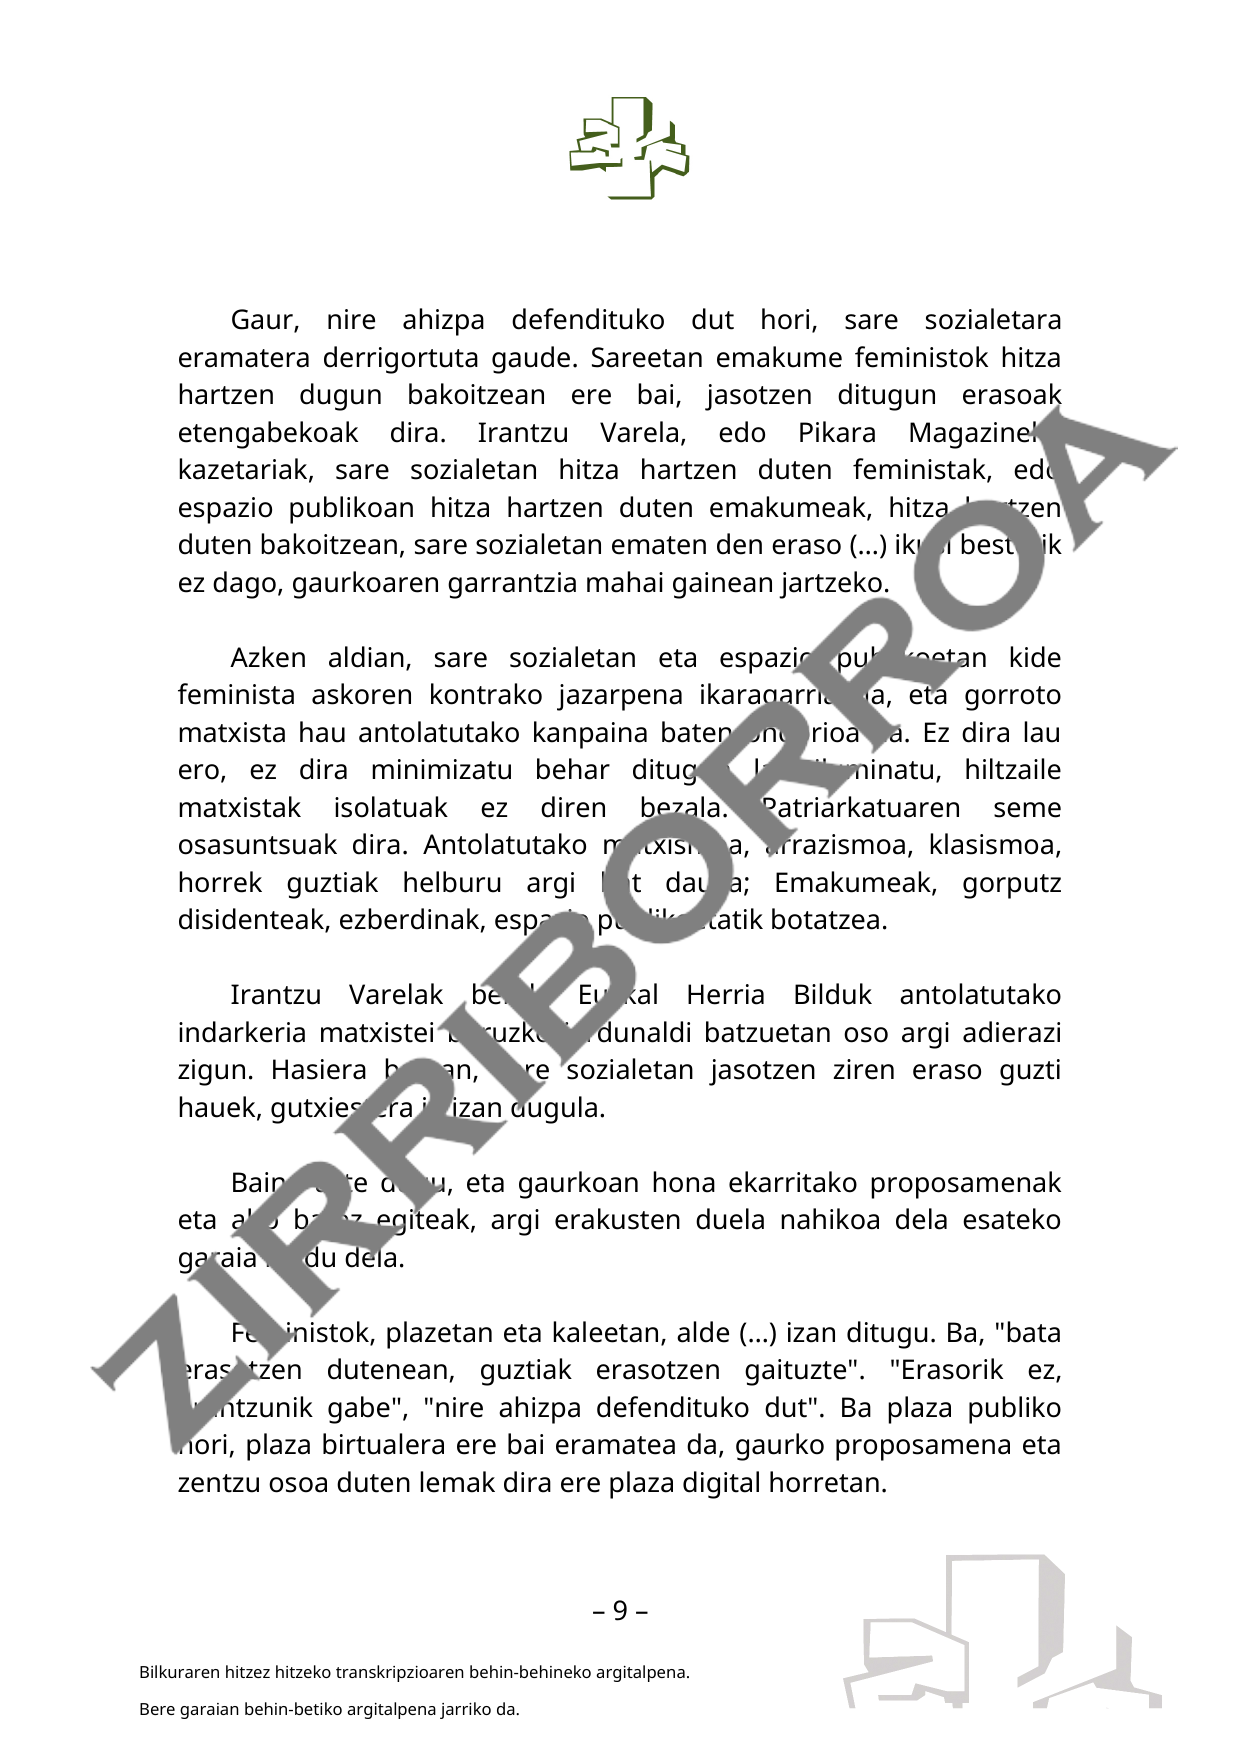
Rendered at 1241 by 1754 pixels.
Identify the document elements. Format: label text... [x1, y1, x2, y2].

text Irantzu Varelak berak, Euskal Herria Bilduk antolatutako indarkeria matxistei buruzko jardunaldi batzuetan oso argi adierazi zigun. Hasiera batean, sare sozialetan jasotzen ziren eraso guzti hauek, gutxiestera jo izan dugula. [177, 975, 1063, 1125]
picture [797, 1491, 1169, 1710]
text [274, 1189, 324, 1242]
picture [540, 74, 718, 223]
text Feministok, plazetan eta kaleetan, alde (…) izan ditugu. Ba, "bata erasotzen dutenean, guztiak erasotzen gaituzte". "Erasorik ez, erantzunik gabe", "nire ahizpa defendituko dut". Ba plaza publiko hori, plaza birtualera ere bai eramatea da, gaurko proposamena eta zentzu osoa duten lemak dira ere plaza digital horretan. [177, 1312, 1063, 1500]
text Azken aldian, sare sozialetan eta espazio publikoetan kide feminista askoren kontrako jazarpena ikaragarria da, eta gorroto matxista hau antolatutako kanpaina baten ondorioa da. Ez dira lau ero, ez dira minimizatu behar ditugun lau iluminatu, hiltzaile matxistak isolatuak ez diren bezala. Patriarkatuaren seme osasuntsuak dira. Antolatutako matxismoa, arrazismoa, klasismoa, horrek guztiak helburu argi bat dauka; Emakumeak, gorputz disidenteak, ezberdinak, espazio publikoetatik botatzea. [177, 637, 1063, 937]
text Baina uste dugu, eta gaurkoan hona ekarritako proposamenak eta aho batez egiteak, argi erakusten duela nahikoa dela esateko garaia heldu dela. [177, 1162, 307, 1275]
text Baina uste dugu, eta gaurkoan hona ekarritako proposamenak eta aho batez egiteak, argi erakusten duela nahikoa dela esateko garaia heldu dela. [311, 1162, 1063, 1275]
text Gaur, nire ahizpa defendituko dut hori, sare sozialetara eramatera derrigortuta gaude. Sareetan emakume feministok hitza hartzen dugun bakoitzean ere bai, jasotzen ditugun erasoak etengabekoak dira. Irantzu Varela, edo Pikara Magazineko kazetariak, sare sozialetan hitza hartzen duten feministak, edo espazio publikoan hitza hartzen duten emakumeak, hitza hartzen duten bakoitzean, sare sozialetan ematen den eraso (…) ikusi besterik ez dago, gaurkoaren garrantzia mahai gainean jartzeko. [177, 300, 1063, 600]
